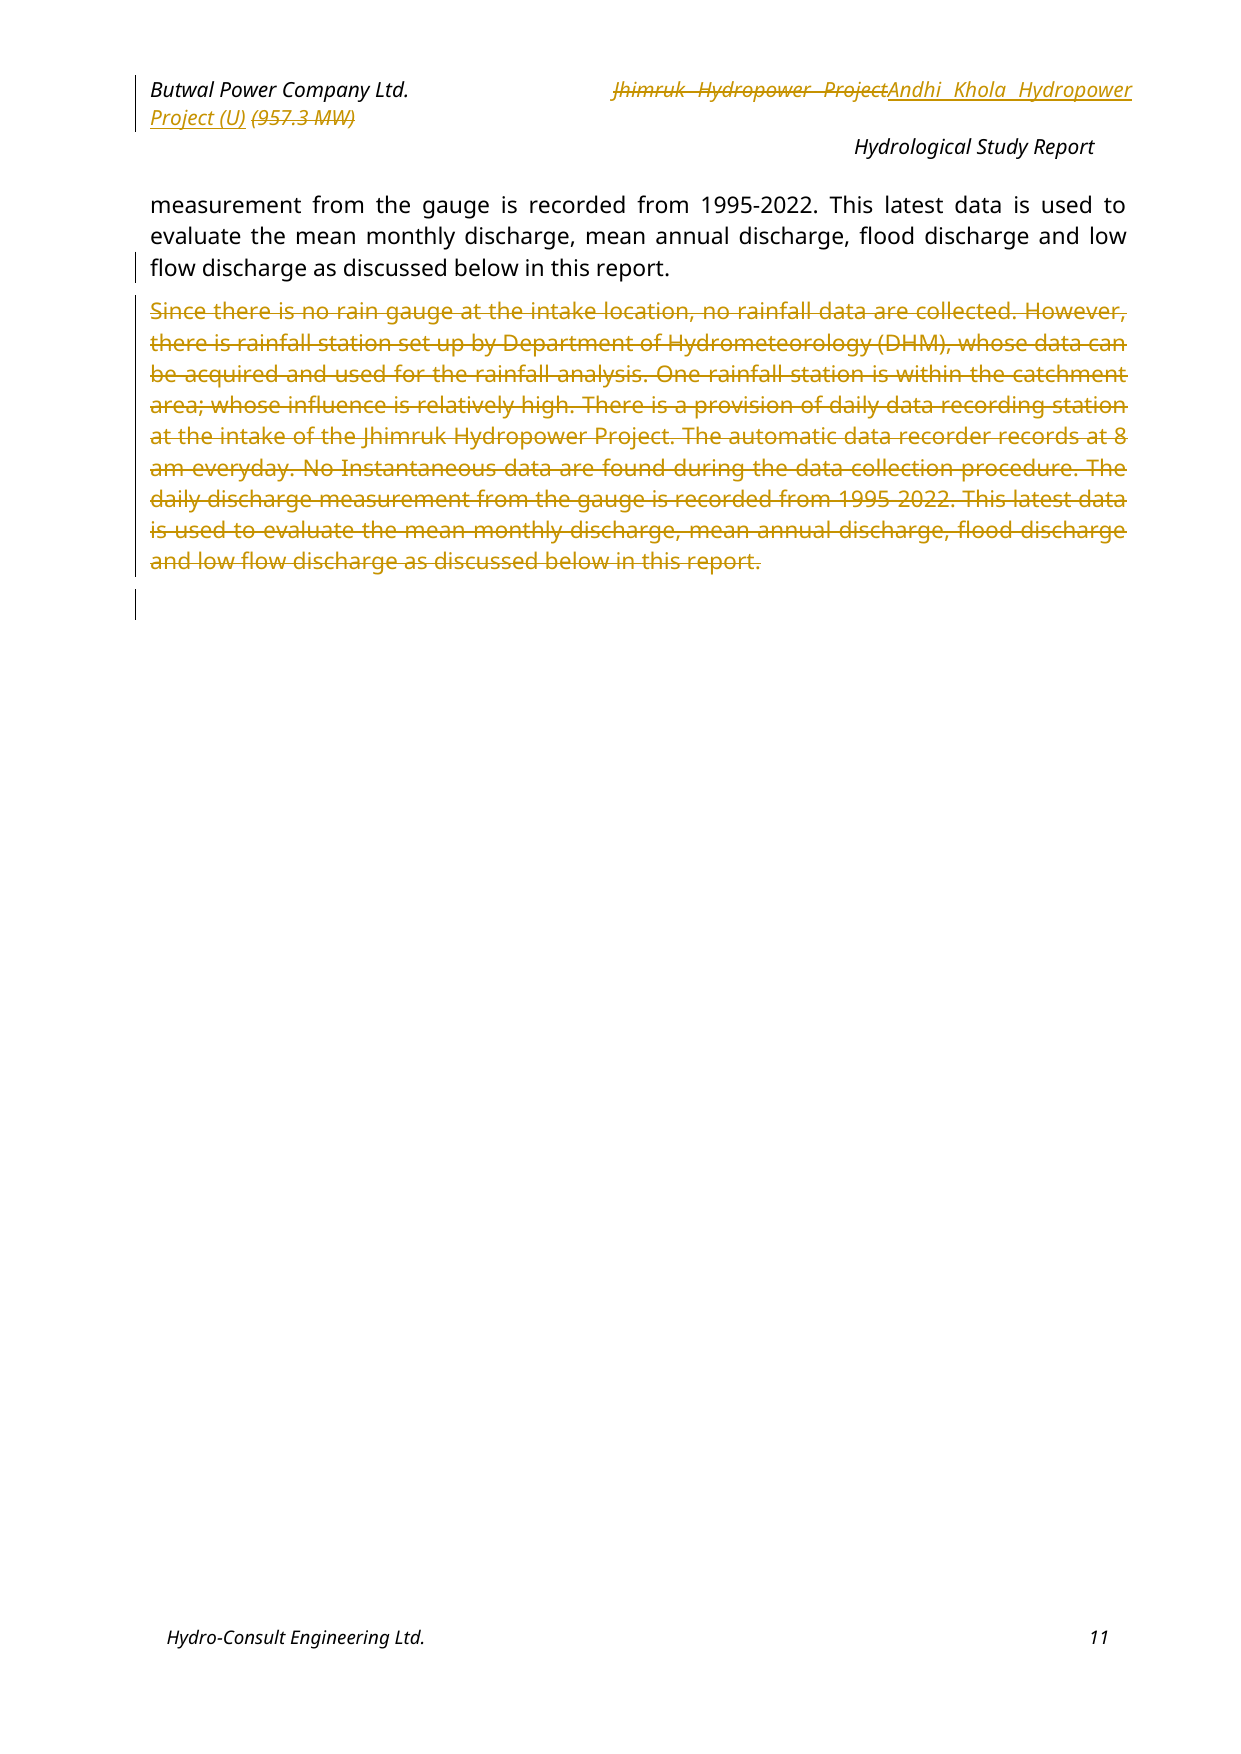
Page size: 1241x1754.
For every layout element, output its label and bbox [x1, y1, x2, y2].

text [150, 189, 1128, 283]
